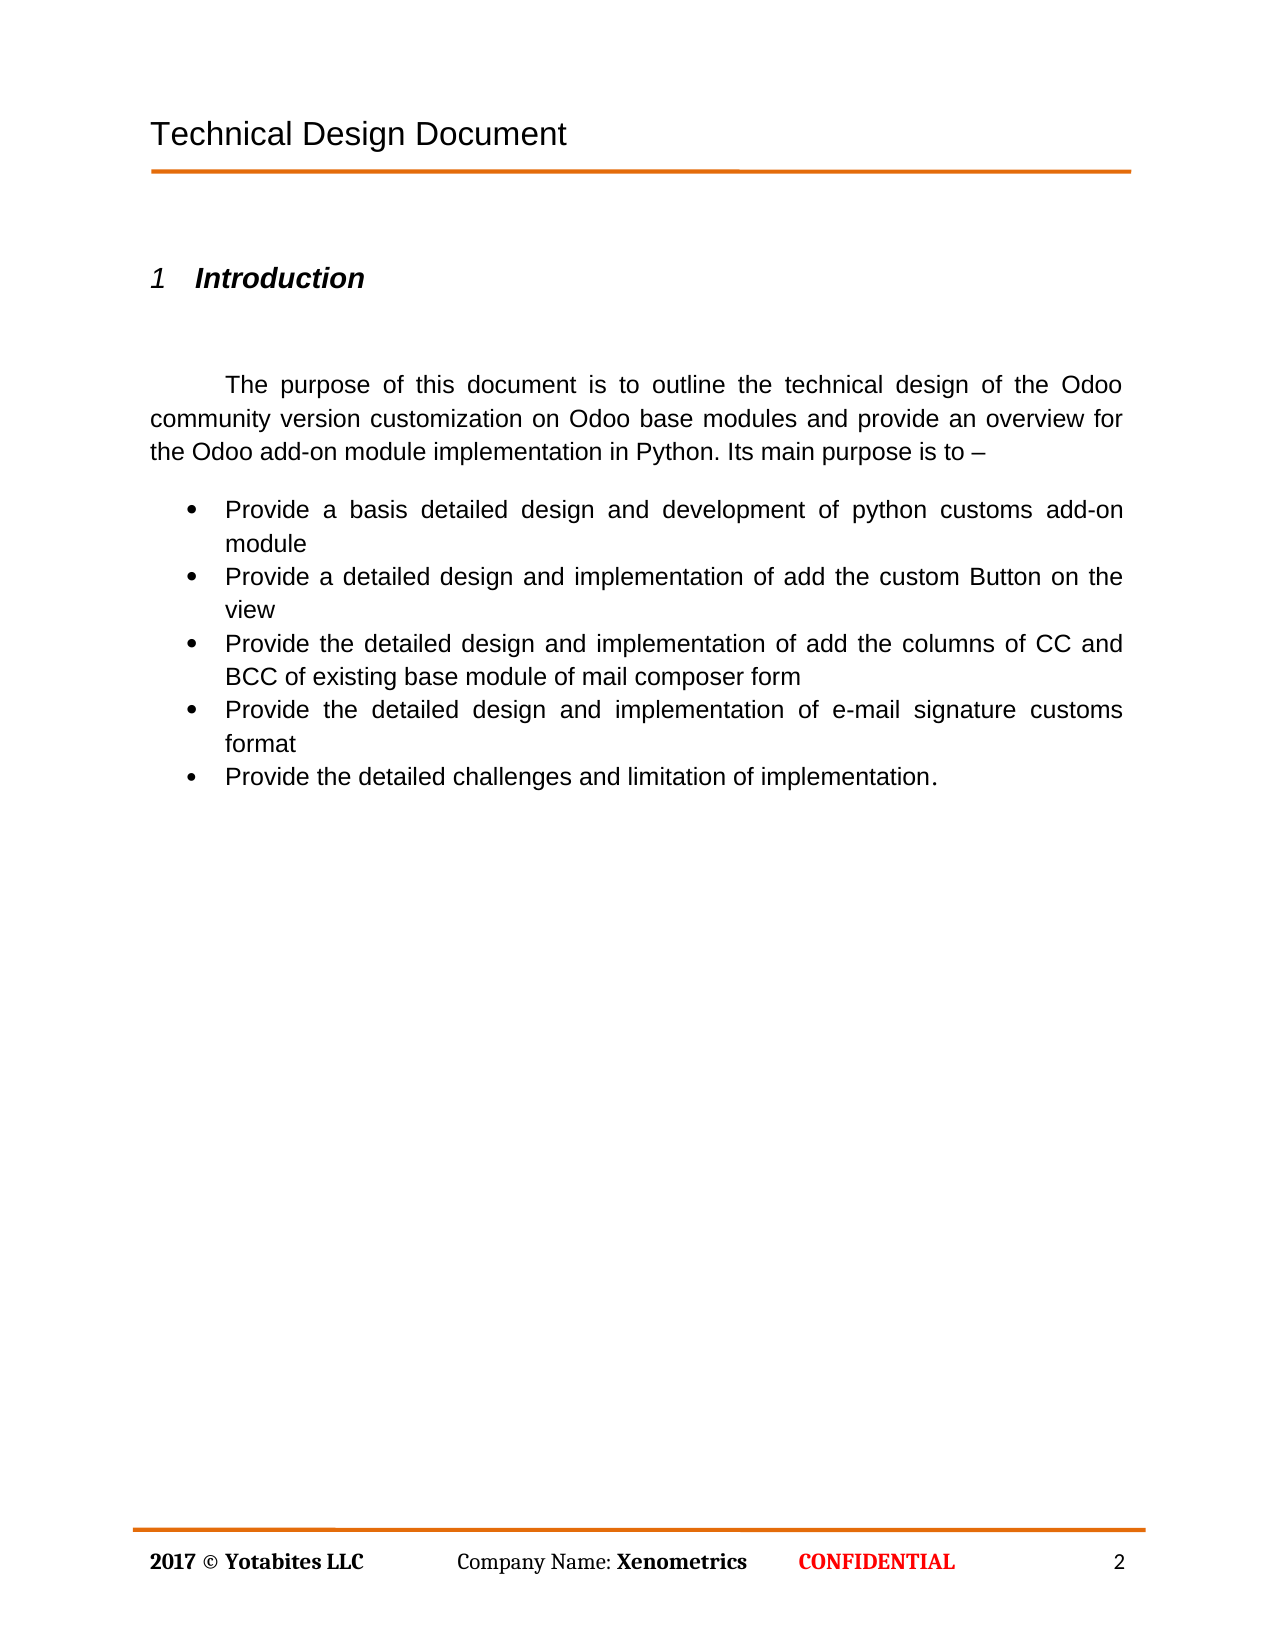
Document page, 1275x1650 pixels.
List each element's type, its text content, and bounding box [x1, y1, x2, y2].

list Provide a basis detailed design and development of python customs add-on module [187, 491, 1125, 557]
list Provide a detailed design and implementation of add the custom Button on the view [187, 557, 1125, 624]
list Provide the detailed design and implementation of add the columns of CC and BCC of existing base module of mail composer form [187, 624, 1125, 691]
text The purpose of this document is to outline the technical design of the Odoo community version customization on Odoo base modules and provide an overview for the Odoo add-on module implementation in Python. Its main purpose is to – [150, 366, 1125, 466]
subtitle Introduction [150, 261, 1125, 295]
list Provide the detailed design and implementation of e-mail signature customs format [187, 691, 1125, 757]
list Provide the detailed challenges and limitation of implementation. [187, 757, 1125, 791]
